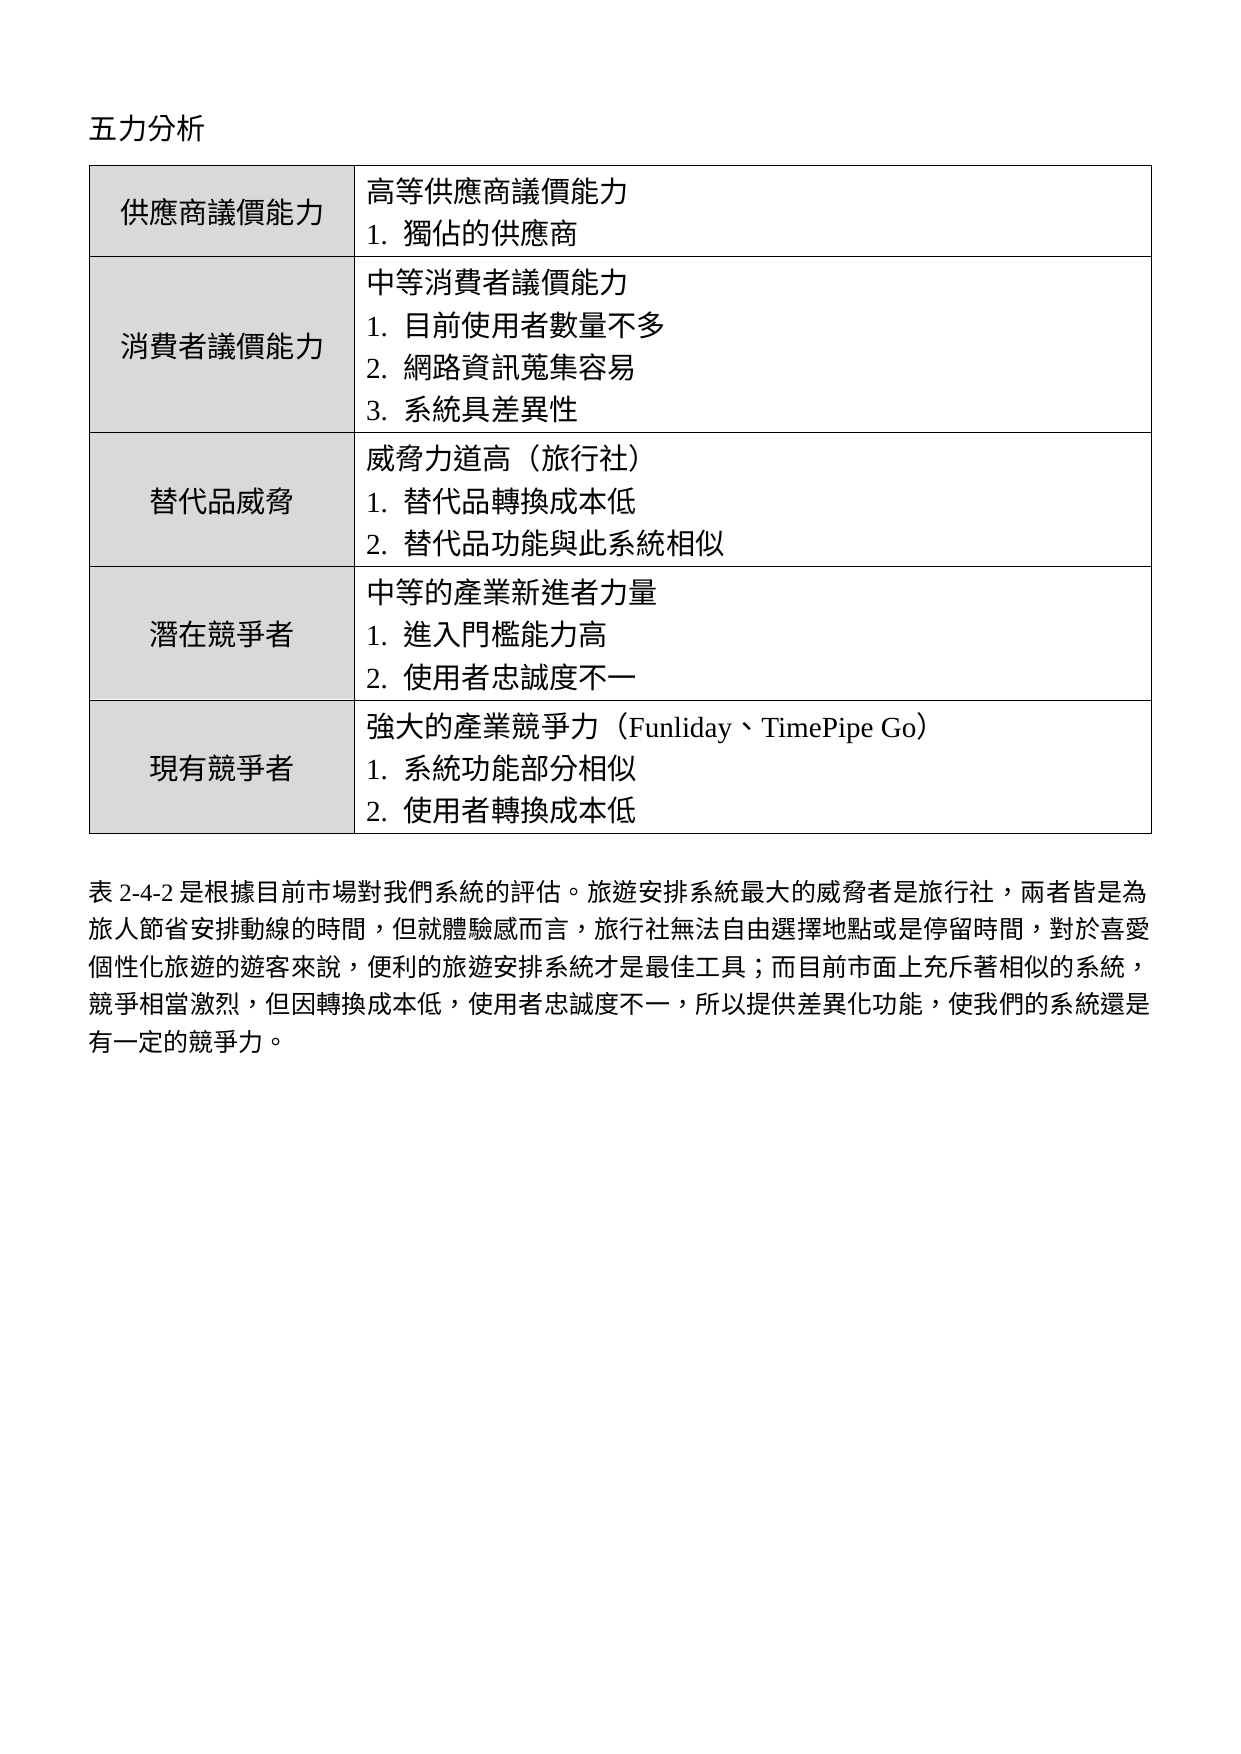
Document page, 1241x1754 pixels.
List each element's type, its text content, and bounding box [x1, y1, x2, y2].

text 五力分析 [89, 89, 1152, 164]
table_cell 威脅力道高（旅行社） 替代品轉換成本低 替代品功能與此系統相似 [355, 433, 1151, 566]
table_cell 中等的產業新進者力量 進入門檻能力高 使用者忠誠度不一 [355, 567, 1151, 699]
table_cell 現有競爭者 [90, 701, 354, 833]
text 表2-4-2是根據目前市場對我們系統的評估。旅遊安排系統最大的威脅者是旅行社，兩者皆是為旅人節省安排動線的時間，但就體驗感而言，旅行社無法自由選擇地點或是停留時間，對於喜愛個性化旅遊的遊客來說，便利的旅遊安排系統才是最佳工具；而目前市面上充斥著相似的系統，競爭相當激烈，但因轉換成本低，使用者忠誠度不一，所以提供差異化功能，使我們的系統還是有一定的競爭力。 [89, 872, 1152, 1059]
table_cell 消費者議價能力 [90, 257, 354, 432]
table_cell 替代品威脅 [90, 433, 354, 566]
table_cell 中等消費者議價能力 目前使用者數量不多 網路資訊蒐集容易 系統具差異性 [355, 257, 1151, 432]
table_header 高等供應商議價能力 獨佔的供應商 [355, 166, 1151, 256]
table_header 供應商議價能力 [90, 166, 354, 256]
table_cell 強大的產業競爭力（Funliday、TimePipe Go） 系統功能部分相似 使用者轉換成本低 [355, 701, 1151, 833]
table_cell 潛在競爭者 [90, 567, 354, 699]
